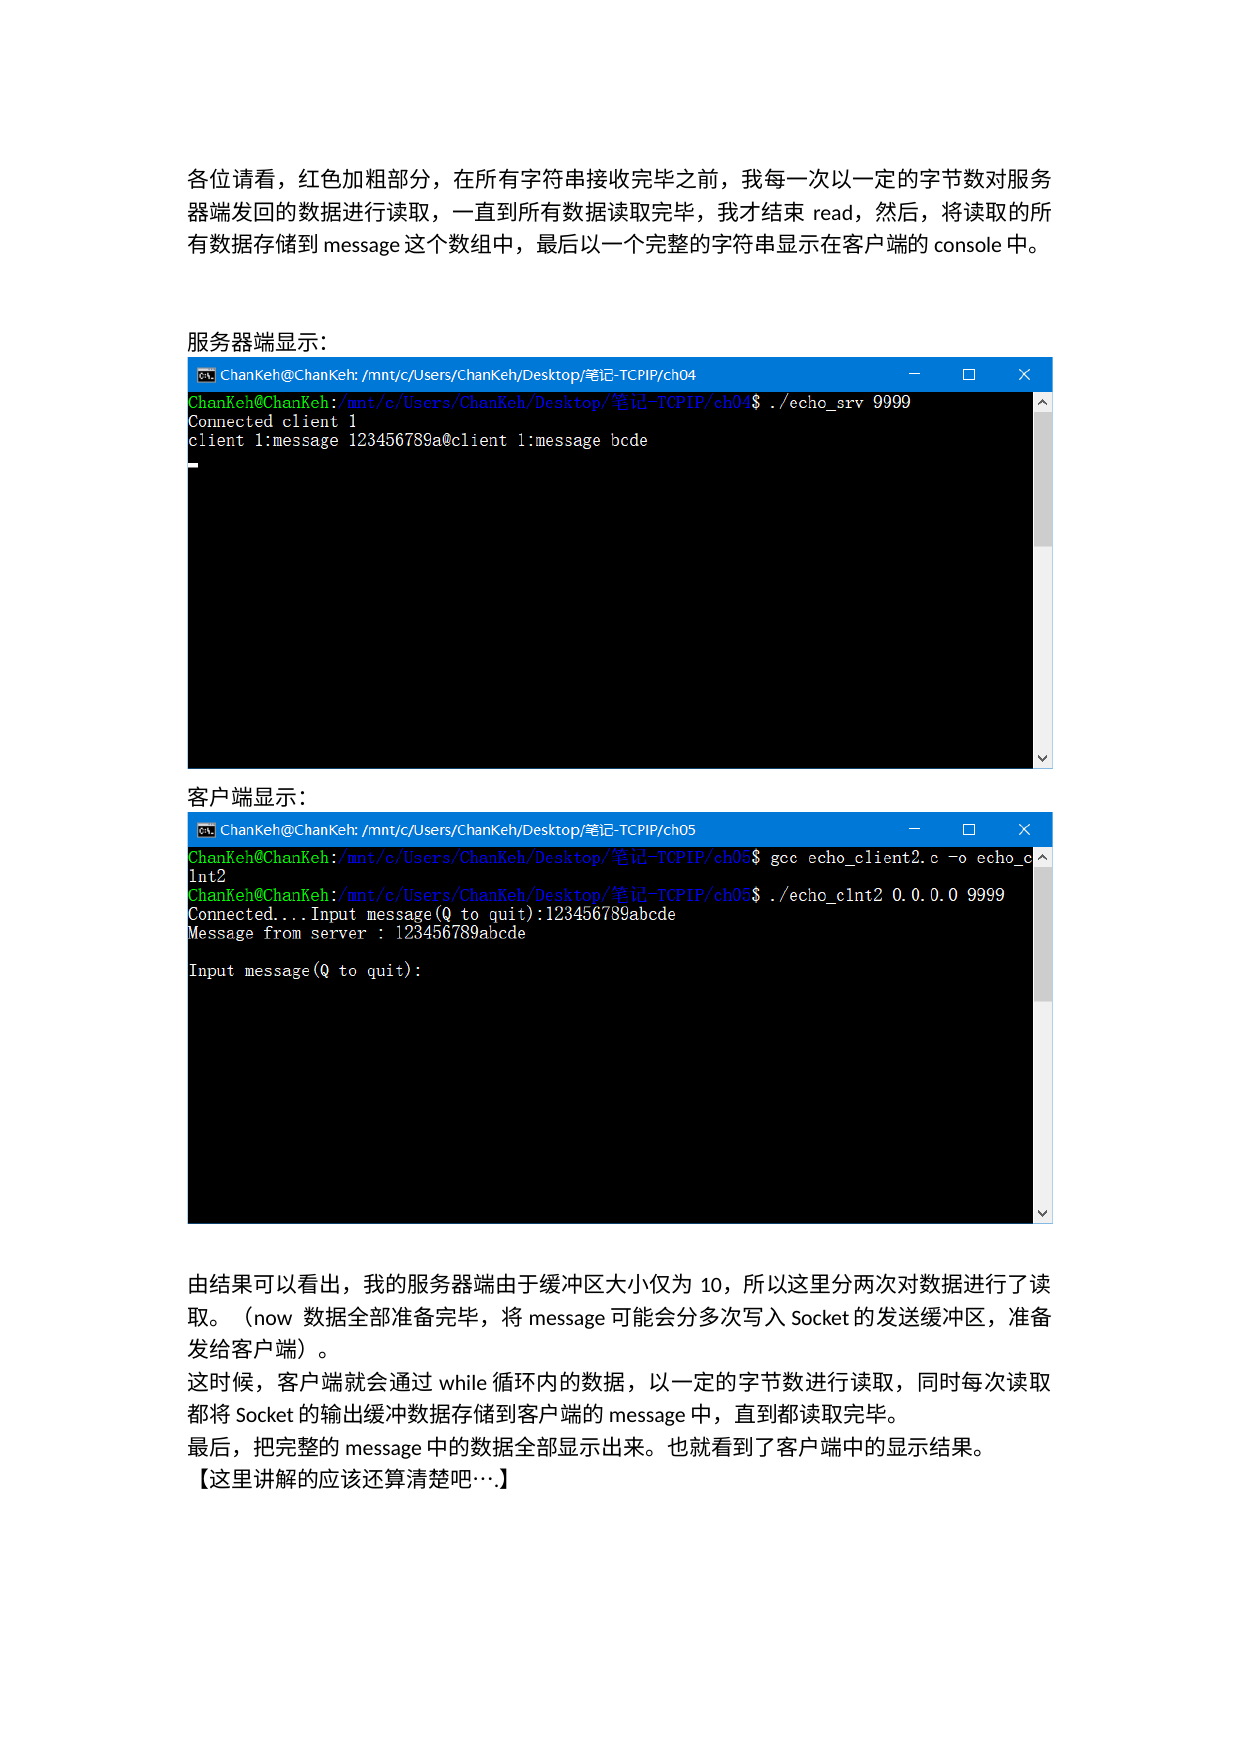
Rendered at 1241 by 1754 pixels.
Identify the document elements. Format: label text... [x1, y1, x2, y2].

text 服务器端显示： [187, 324, 1053, 357]
text 由结果可以看出，我的服务器端由于缓冲区大小仅为10，所以这里分两次对数据进行了读取。（now 数据全部准备完毕，将message可能会分多次写入Socket的发送缓冲区，准备发给客户端）。 [187, 1267, 1053, 1364]
picture [187, 357, 1053, 769]
text 这时候，客户端就会通过while循环内的数据，以一定的字节数进行读取，同时每次读取都将Socket的输出缓冲数据存储到客户端的message中，直到都读取完毕。 [187, 1364, 1053, 1429]
text 各位请看，红色加粗部分，在所有字符串接收完毕之前，我每一次以一定的字节数对服务器端发回的数据进行读取，一直到所有数据读取完毕，我才结束read，然后，将读取的所有数据存储到message这个数组中，最后以一个完整的字符串显示在客户端的console中。 [187, 162, 1053, 259]
text 客户端显示： [187, 779, 1053, 812]
picture [187, 812, 1053, 1224]
text 【这里讲解的应该还算清楚吧….】 [187, 1462, 1053, 1494]
text 最后，把完整的message中的数据全部显示出来。也就看到了客户端中的显示结果。 [187, 1429, 1053, 1462]
